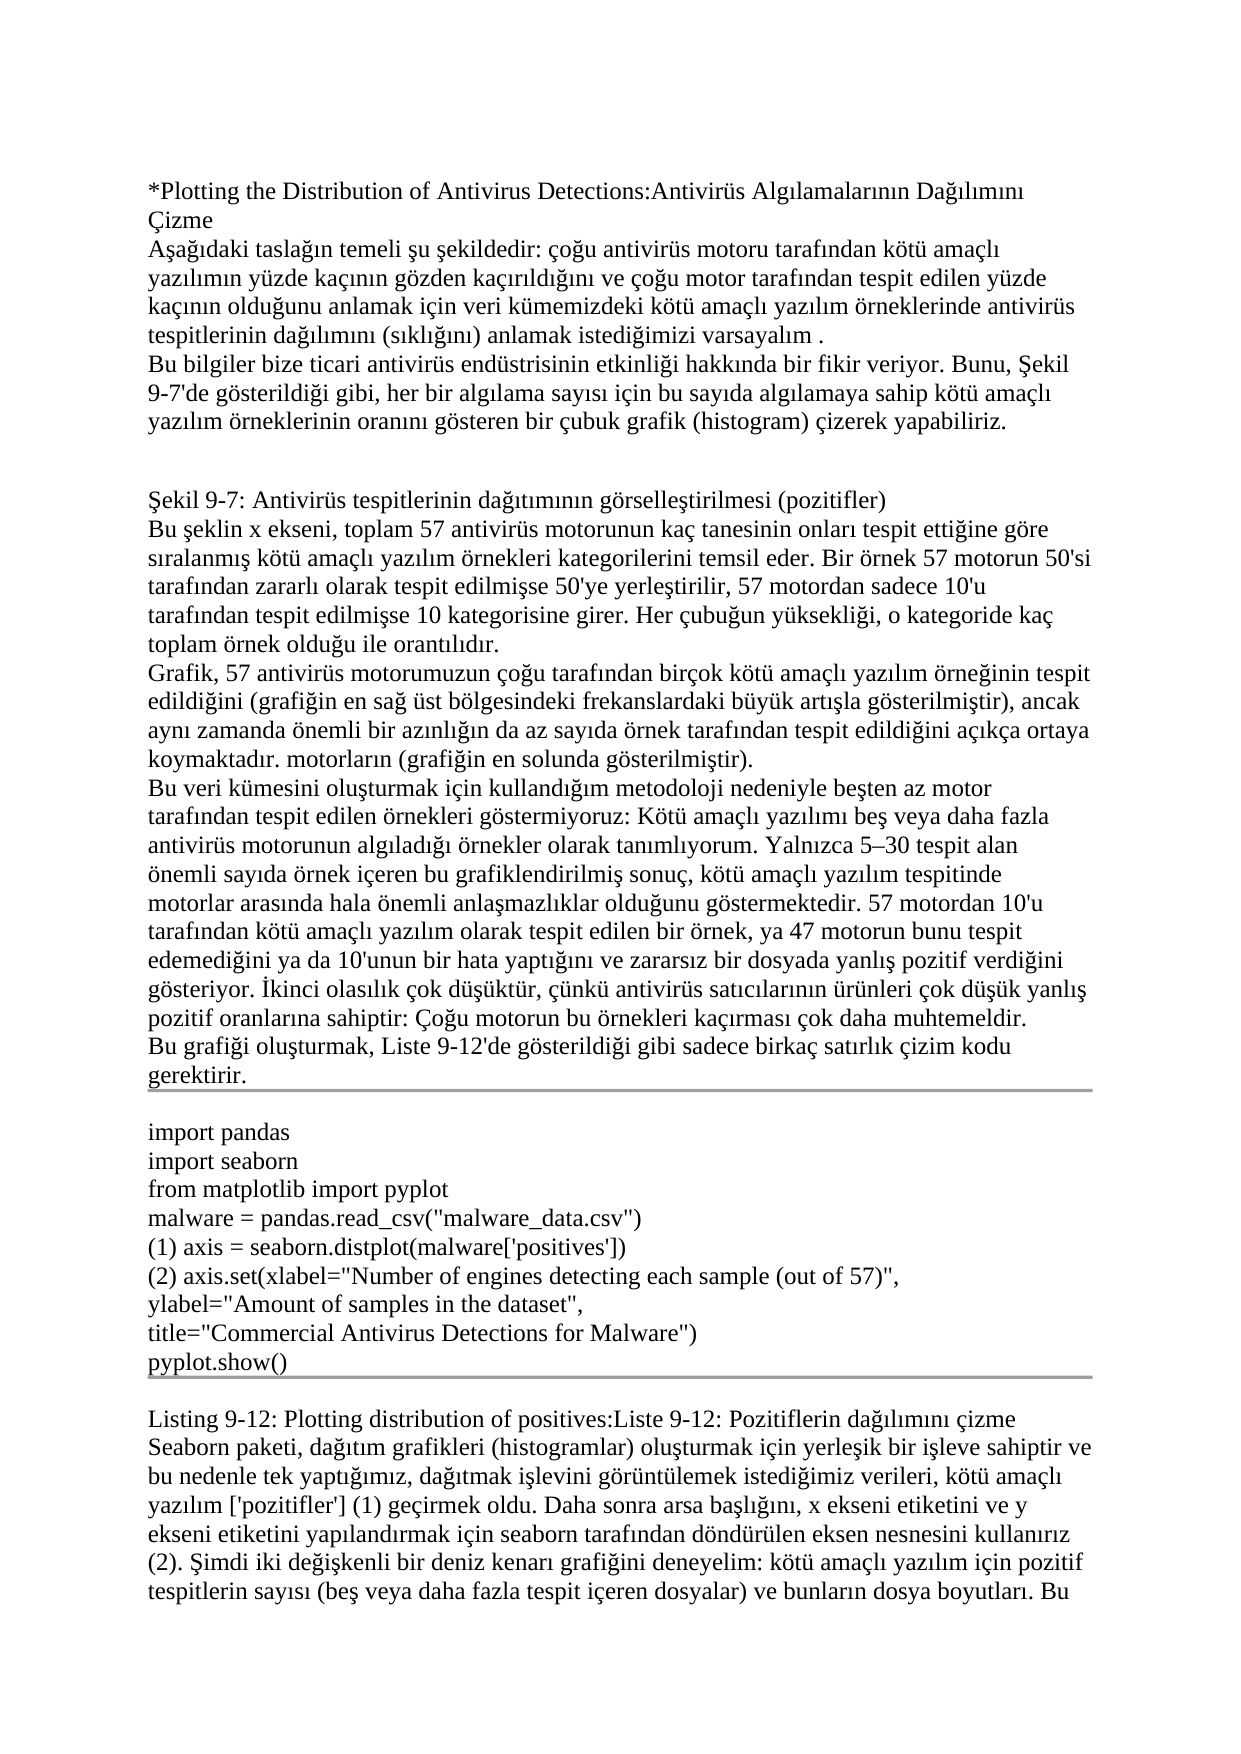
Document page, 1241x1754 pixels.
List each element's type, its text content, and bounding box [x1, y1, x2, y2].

text Şekil 9-7: Antivirüs tespitlerinin dağıtımının görselleştirilmesi (pozitifler) [148, 485, 1093, 514]
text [148, 1432, 1093, 1605]
text *Plotting the Distribution of Antivirus Detections:Antivirüs Algılamalarının Dağılımını Çizme [148, 176, 1093, 234]
text import seaborn [148, 1146, 1093, 1174]
text from matplotlib import pyplot [148, 1174, 1093, 1203]
text (1) axis = seaborn.distplot(malware['positives']) [148, 1232, 1093, 1261]
text Aşağıdaki taslağın temeli şu şekildedir: çoğu antivirüs motoru tarafından kötü amaçlı yazılımın yüzde kaçının gözden kaçırıldığını ve çoğu motor tarafından tespit edilen yüzde kaçının olduğunu anlamak için veri kümemizdeki kötü amaçlı yazılım örneklerinde antivirüs tespitlerinin dağılımını (sıklığını) anlamak istediğimizi varsayalım . [148, 234, 1093, 349]
text Bu veri kümesini oluşturmak için kullandığım metodoloji nedeniyle beşten az motor tarafından tespit edilen örnekleri göstermiyoruz: Kötü amaçlı yazılımı beş veya daha fazla antivirüs motorunun algıladığı örnekler olarak tanımlıyorum. Yalnızca 5–30 tespit alan önemli sayıda örnek içeren bu grafiklendirilmiş sonuç, kötü amaçlı yazılım tespitinde motorlar arasında hala önemli anlaşmazlıklar olduğunu göstermektedir. 57 motordan 10'u tarafından kötü amaçlı yazılım olarak tespit edilen bir örnek, ya 47 motorun bunu tespit edemediğini ya da 10'unun bir hata yaptığını ve zararsız bir dosyada yanlış pozitif verdiğini gösteriyor. İkinci olasılık çok düşüktür, çünkü antivirüs satıcılarının ürünleri çok düşük yanlış pozitif oranlarına sahiptir: Çoğu motorun bu örnekleri kaçırması çok daha muhtemeldir. [148, 773, 1093, 1031]
text Bu bilgiler bize ticari antivirüs endüstrisinin etkinliği hakkında bir fikir veriyor. Bunu, Şekil 9-7'de gösterildiği gibi, her bir algılama sayısı için bu sayıda algılamaya sahip kötü amaçlı yazılım örneklerinin oranını gösteren bir çubuk grafik (histogram) çizerek yapabiliriz. [148, 349, 1093, 435]
text title="Commercial Antivirus Detections for Malware") [148, 1318, 1093, 1347]
text Grafik, 57 antivirüs motorumuzun çoğu tarafından birçok kötü amaçlı yazılım örneğinin tespit edildiğini (grafiğin en sağ üst bölgesindeki frekanslardaki büyük artışla gösterilmiştir), ancak aynı zamanda önemli bir azınlığın da az sayıda örnek tarafından tespit edildiğini açıkça ortaya koymaktadır. motorların (grafiğin en solunda gösterilmiştir). [148, 658, 1093, 773]
text (2) axis.set(xlabel="Number of engines detecting each sample (out of 57)", [148, 1261, 1093, 1289]
text Listing 9-12: Plotting distribution of positives:Liste 9-12: Pozitiflerin dağılımını çizme [148, 1404, 1093, 1432]
text pyplot.show() [148, 1347, 1093, 1375]
text import pandas [148, 1117, 1093, 1146]
text Bu grafiği oluşturmak, Liste 9-12'de gösterildiği gibi sadece birkaç satırlık çizim kodu gerektirir. [148, 1031, 1093, 1088]
text malware = pandas.read_csv("malware_data.csv") [148, 1203, 1093, 1232]
text ylabel="Amount of samples in the dataset", [148, 1289, 1093, 1318]
text Bu şeklin x ekseni, toplam 57 antivirüs motorunun kaç tanesinin onları tespit ettiğine göre sıralanmış kötü amaçlı yazılım örnekleri kategorilerini temsil eder. Bir örnek 57 motorun 50'si tarafından zararlı olarak tespit edilmişse 50'ye yerleştirilir, 57 motordan sadece 10'u tarafından tespit edilmişse 10 kategorisine girer. Her çubuğun yüksekliği, o kategoride kaç toplam örnek olduğu ile orantılıdır. [148, 514, 1093, 658]
